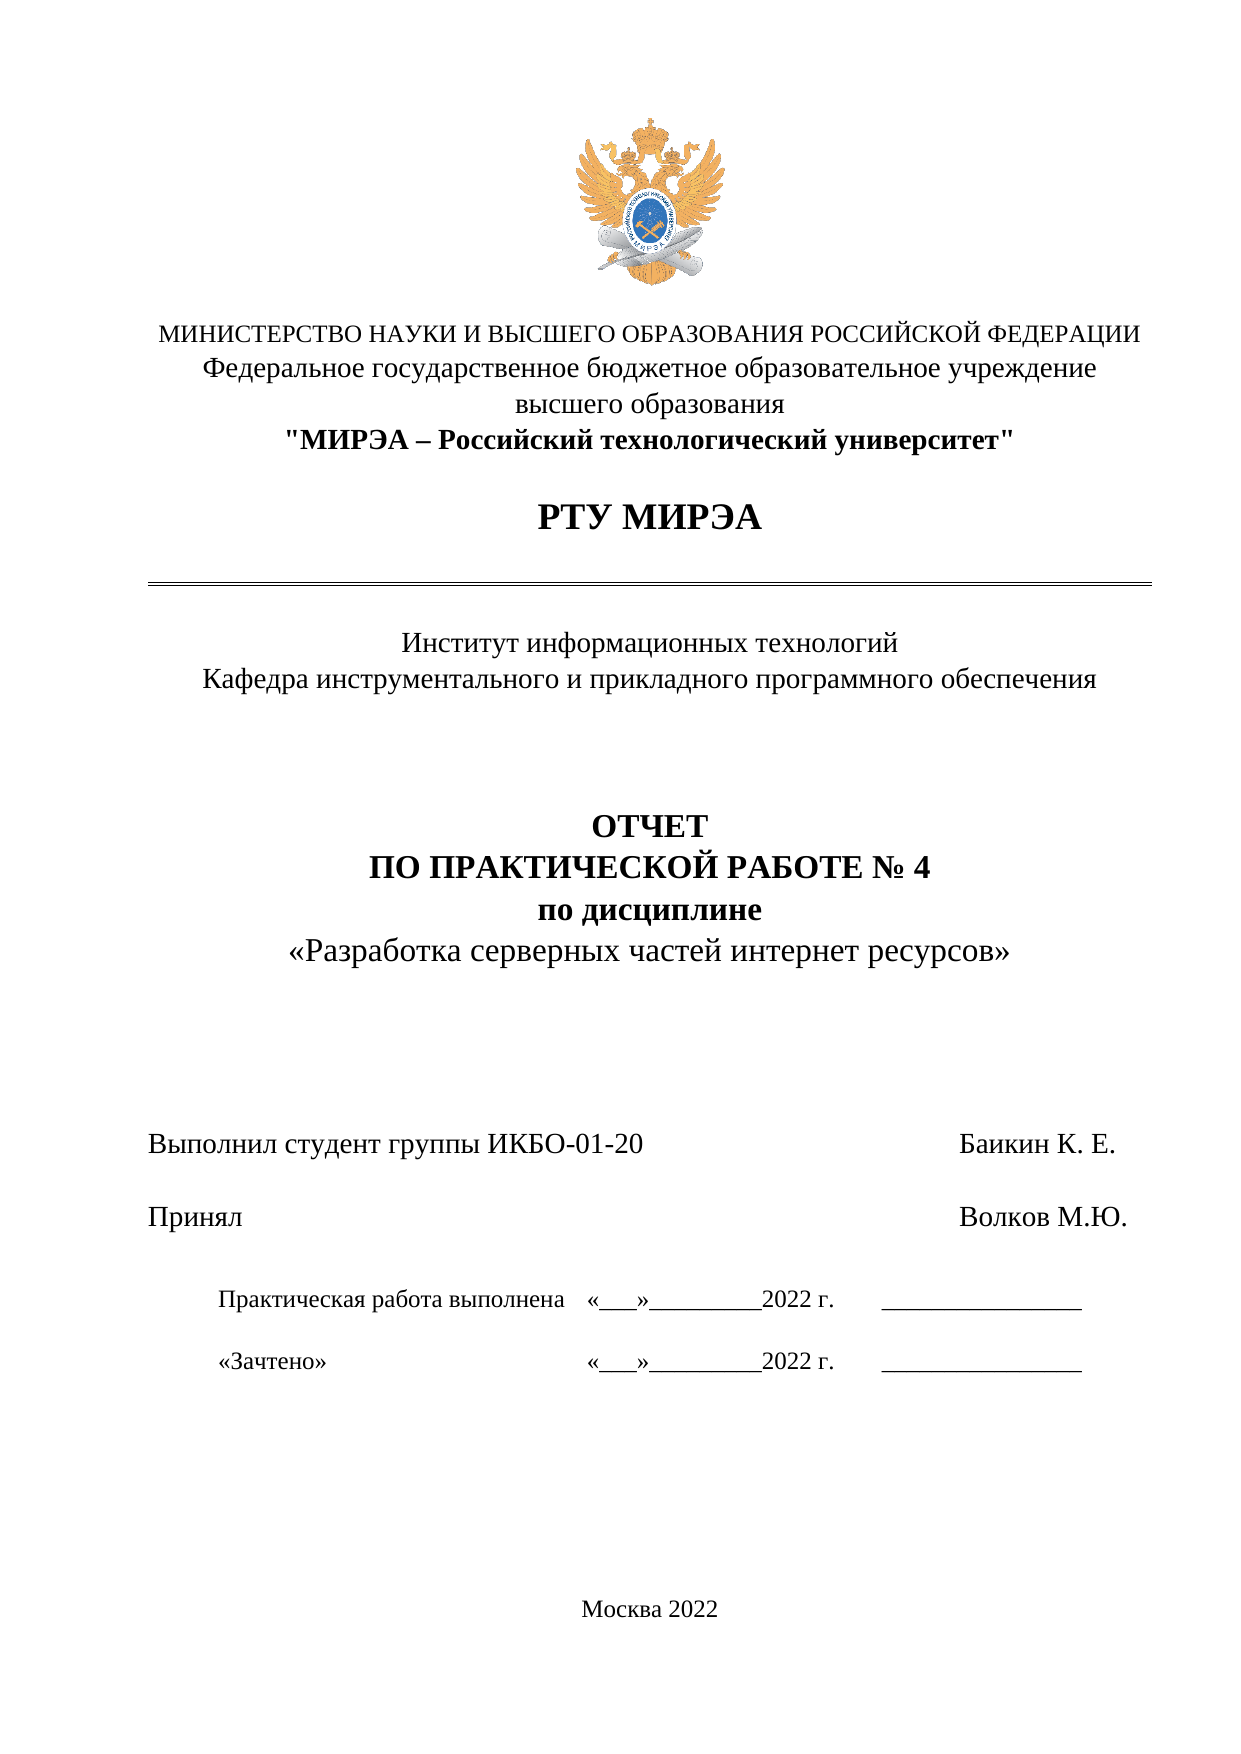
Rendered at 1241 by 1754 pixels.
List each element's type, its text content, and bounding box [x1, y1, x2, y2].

text Выполнил студент группы ИКБО-01-20 Баикин К. Е. [148, 1127, 1152, 1160]
text ПО ПРАКТИЧЕСКОЙ РАБОТЕ № 4 [148, 847, 1152, 886]
text ОТЧЕТ [148, 806, 1152, 844]
text Москва 2022 [148, 1594, 1152, 1623]
text Принял Волков М.Ю. [148, 1199, 1152, 1232]
picture [566, 118, 734, 286]
text «Зачтено» «___»_________2022 г. ________________ [148, 1346, 1152, 1375]
text РТУ МИРЭА [148, 494, 1152, 538]
text Кафедра инструментального и прикладного программного обеспечения [148, 662, 1152, 695]
text Институт информационных технологий [148, 625, 1152, 659]
text по дисциплине [148, 889, 1152, 927]
text Федеральное государственное бюджетное образовательное учреждение высшего образования [148, 350, 1152, 420]
text «Разработка серверных частей интернет ресурсов» [148, 930, 1152, 968]
text Практическая работа выполнена «___»_________2022 г. ________________ [148, 1284, 1152, 1313]
text МИНИСТЕРСТВО НАУКИ И ВЫСШЕГО ОБРАЗОВАНИЯ РОССИЙСКОЙ ФЕДЕРАЦИИ [148, 319, 1152, 348]
text "МИРЭА – Российский технологический университет" [148, 422, 1152, 456]
